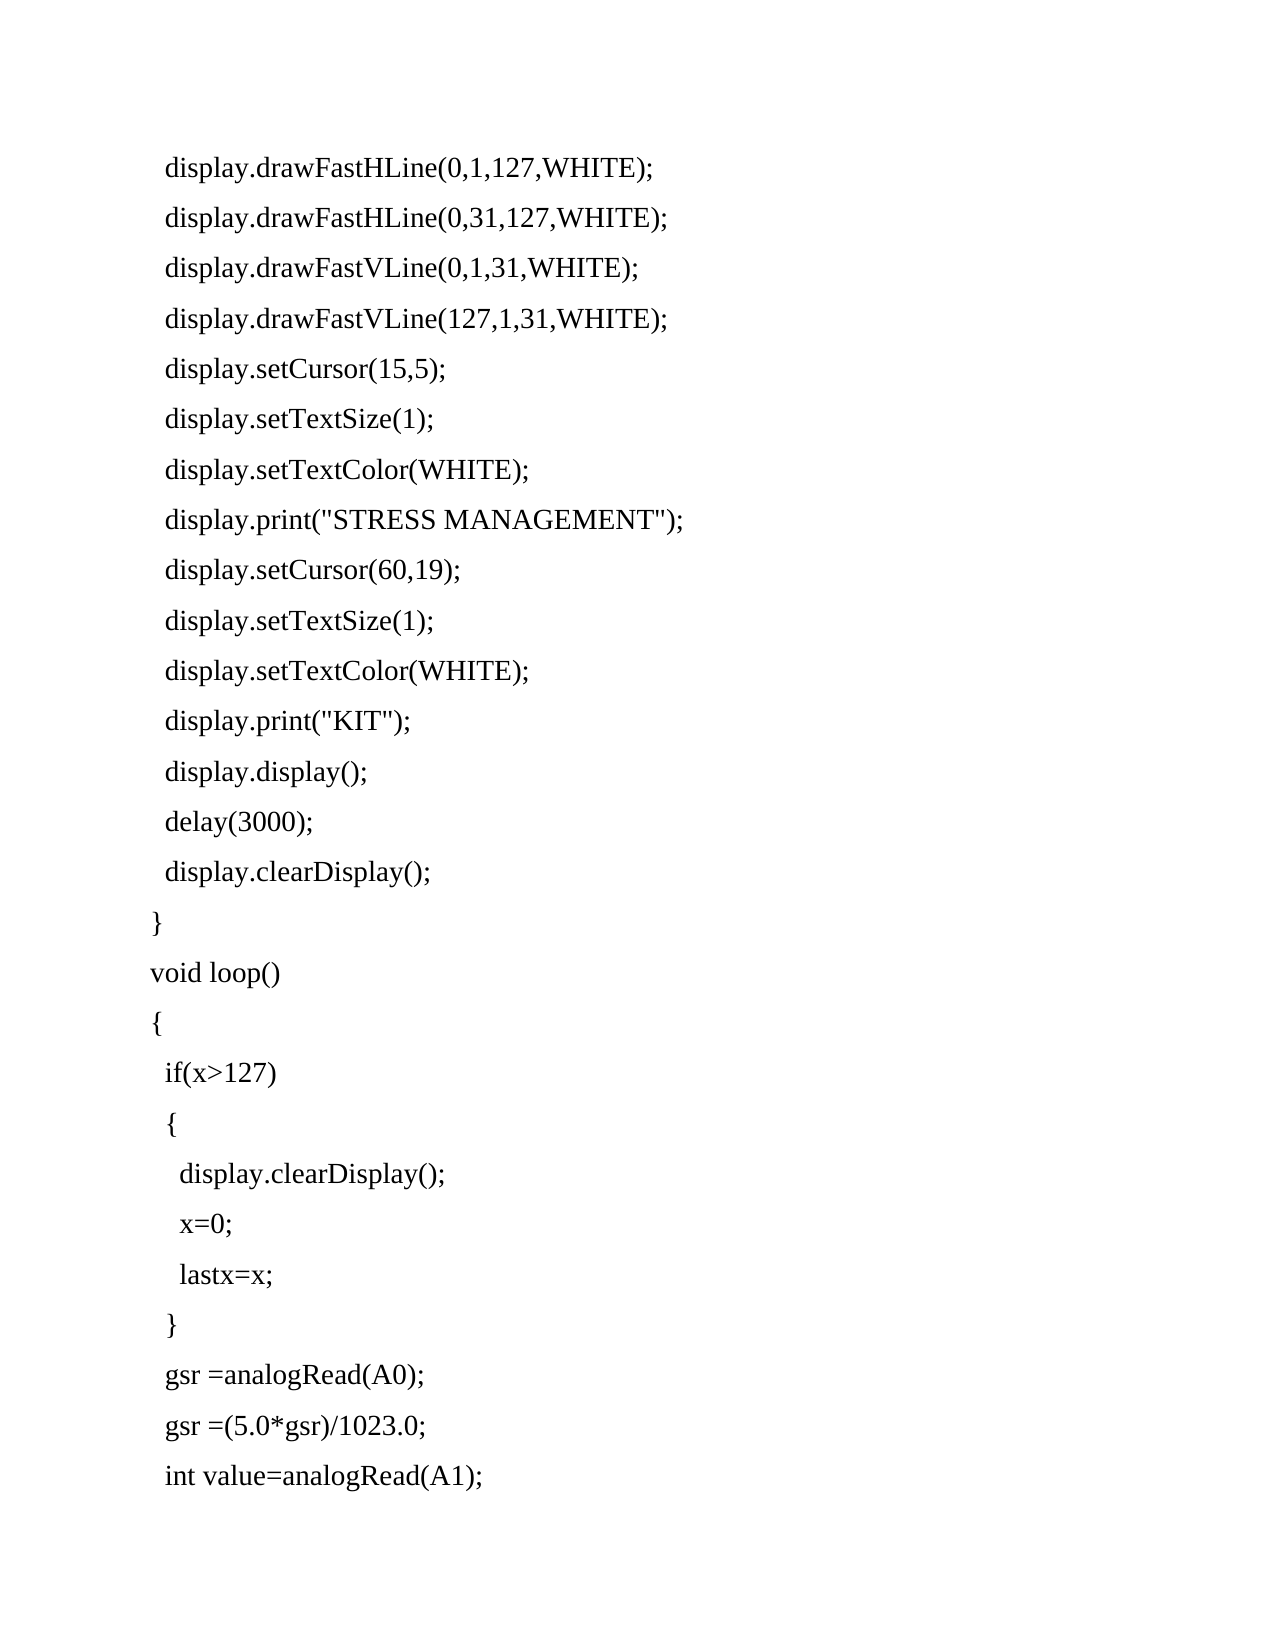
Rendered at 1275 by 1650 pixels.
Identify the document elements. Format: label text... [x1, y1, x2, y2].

text display.display(); [150, 754, 1125, 787]
text delay(3000); [150, 804, 1125, 838]
text display.clearDisplay(); [150, 854, 1125, 888]
text } [150, 1307, 1125, 1341]
text { [150, 1005, 1125, 1039]
text display.setTextSize(1); [150, 402, 1125, 435]
text display.drawFastHLine(0,1,127,WHITE); [150, 150, 1125, 183]
text display.clearDisplay(); [150, 1156, 1125, 1190]
text display.drawFastHLine(0,31,127,WHITE); [150, 200, 1125, 234]
text gsr =(5.0*gsr)/1023.0; [150, 1408, 1125, 1441]
text x=0; [150, 1207, 1125, 1240]
text display.print("KIT"); [150, 703, 1125, 737]
text display.drawFastVLine(0,1,31,WHITE); [150, 251, 1125, 284]
text lastx=x; [150, 1257, 1125, 1290]
text display.setTextColor(WHITE); [150, 653, 1125, 687]
text display.setCursor(15,5); [150, 351, 1125, 385]
text if(x>127) [150, 1056, 1125, 1089]
text } [150, 905, 1125, 938]
text int value=analogRead(A1); [150, 1458, 1125, 1492]
text display.setTextColor(WHITE); [150, 452, 1125, 485]
text void loop() [150, 955, 1125, 988]
text display.drawFastVLine(127,1,31,WHITE); [150, 301, 1125, 334]
text display.setCursor(60,19); [150, 552, 1125, 586]
text display.setTextSize(1); [150, 603, 1125, 636]
text display.print("STRESS MANAGEMENT"); [150, 502, 1125, 536]
text gsr =analogRead(A0); [150, 1357, 1125, 1391]
text { [150, 1106, 1125, 1139]
